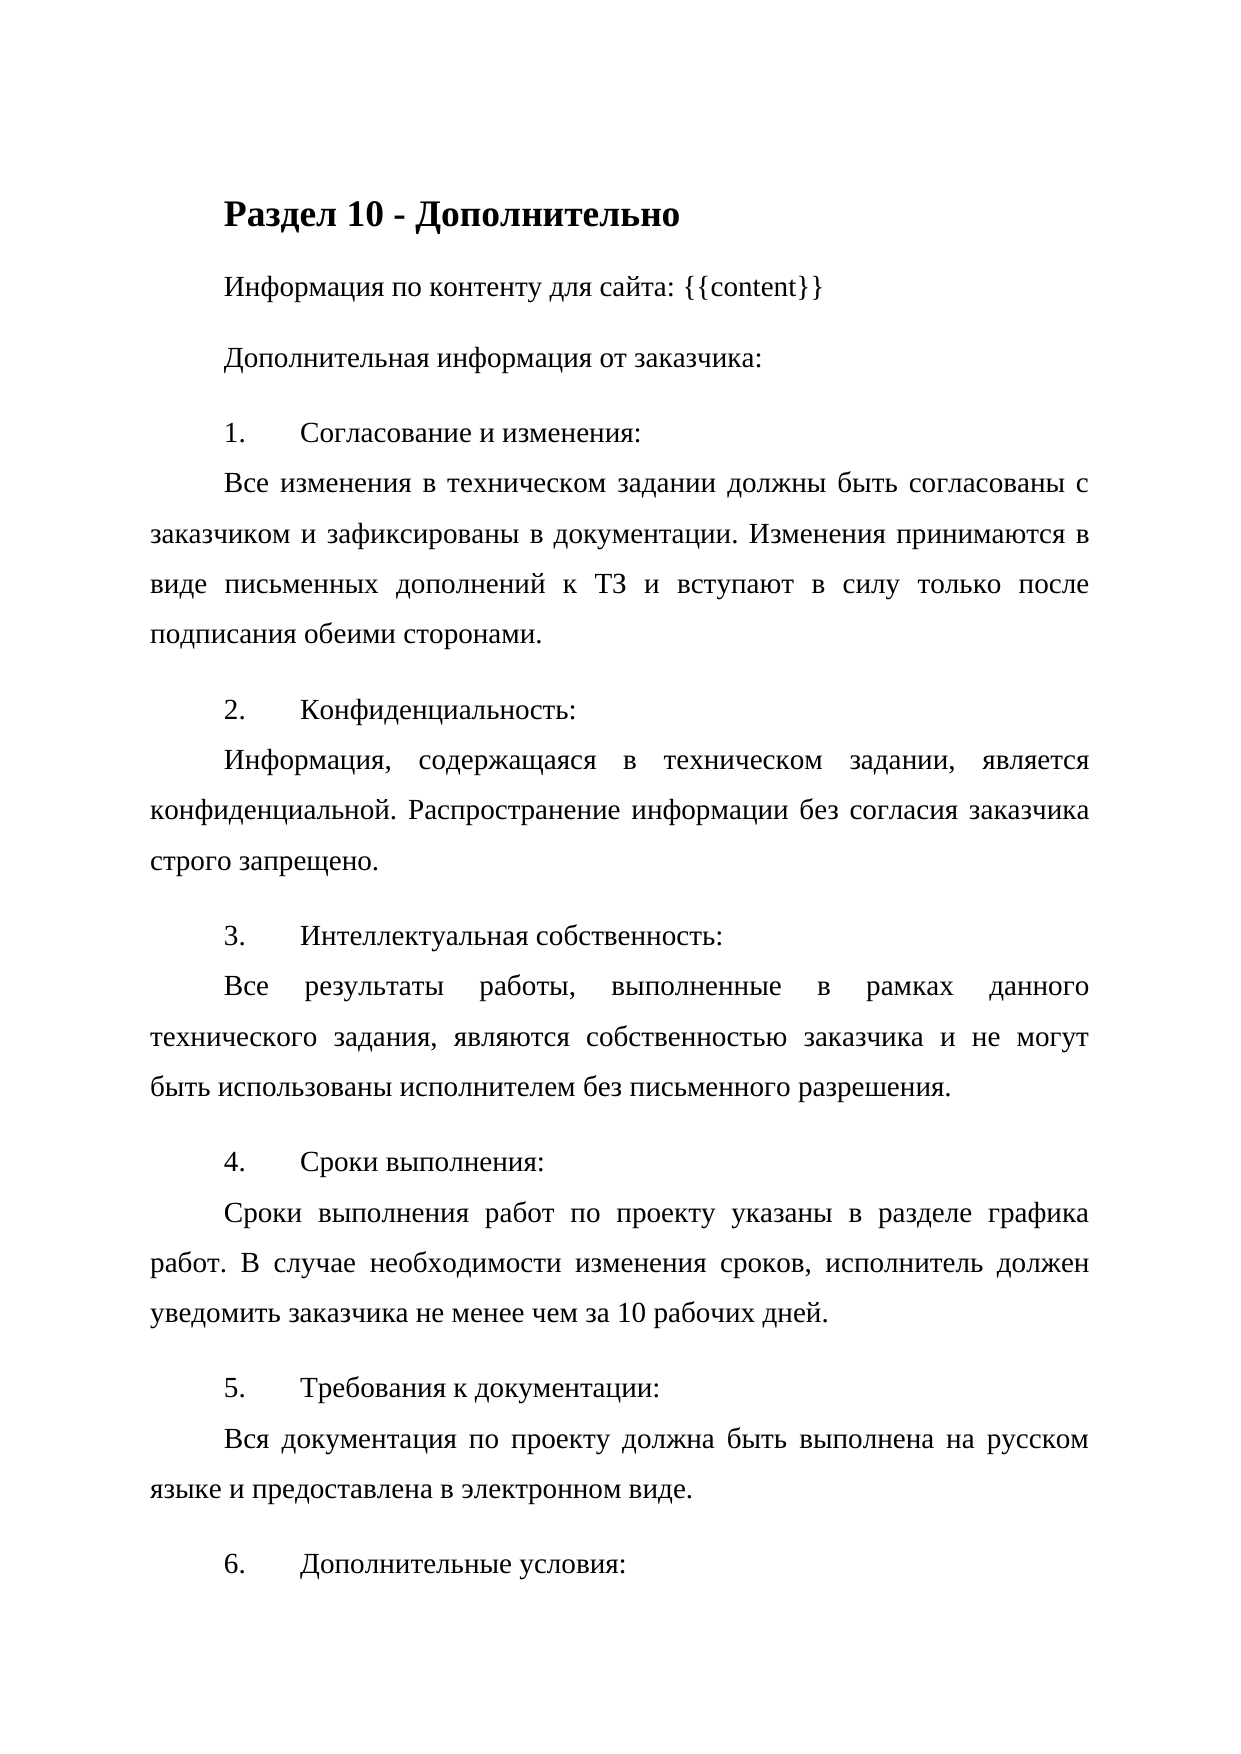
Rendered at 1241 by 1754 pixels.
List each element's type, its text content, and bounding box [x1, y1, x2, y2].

text Вся документация по проекту должна быть выполнена на русском языке и предоставлена в электронном виде. [150, 1421, 1090, 1505]
text Все результаты работы, выполненные в рамках данного технического задания, являются собственностью заказчика и не могут быть использованы исполнителем без письменного разрешения. [150, 968, 1090, 1103]
text Информация, содержащаяся в техническом задании, является конфиденциальной. Распространение информации без согласия заказчика строго запрещено. [150, 742, 1090, 876]
list Дополнительные условия: [150, 1547, 1090, 1580]
text Дополнительная информация от заказчика: [150, 340, 1090, 373]
subtitle Раздел 10 - Дополнительно [150, 192, 1090, 235]
text Сроки выполнения работ по проекту указаны в разделе графика работ. В случае необходимости изменения сроков, исполнитель должен уведомить заказчика не менее чем за 10 рабочих дней. [150, 1195, 1090, 1329]
list Сроки выполнения: [150, 1144, 1090, 1178]
list Согласование и изменения: [150, 415, 1090, 449]
list Требования к документации: [150, 1371, 1090, 1404]
text Информация по контенту для сайта: {{content}} [150, 269, 1090, 302]
text Все изменения в техническом задании должны быть согласованы с заказчиком и зафиксированы в документации. Изменения принимаются в виде письменных дополнений к ТЗ и вступают в силу только после подписания обеими сторонами. [150, 466, 1090, 650]
list Конфиденциальность: [150, 692, 1090, 725]
list Интеллектуальная собственность: [150, 918, 1090, 952]
